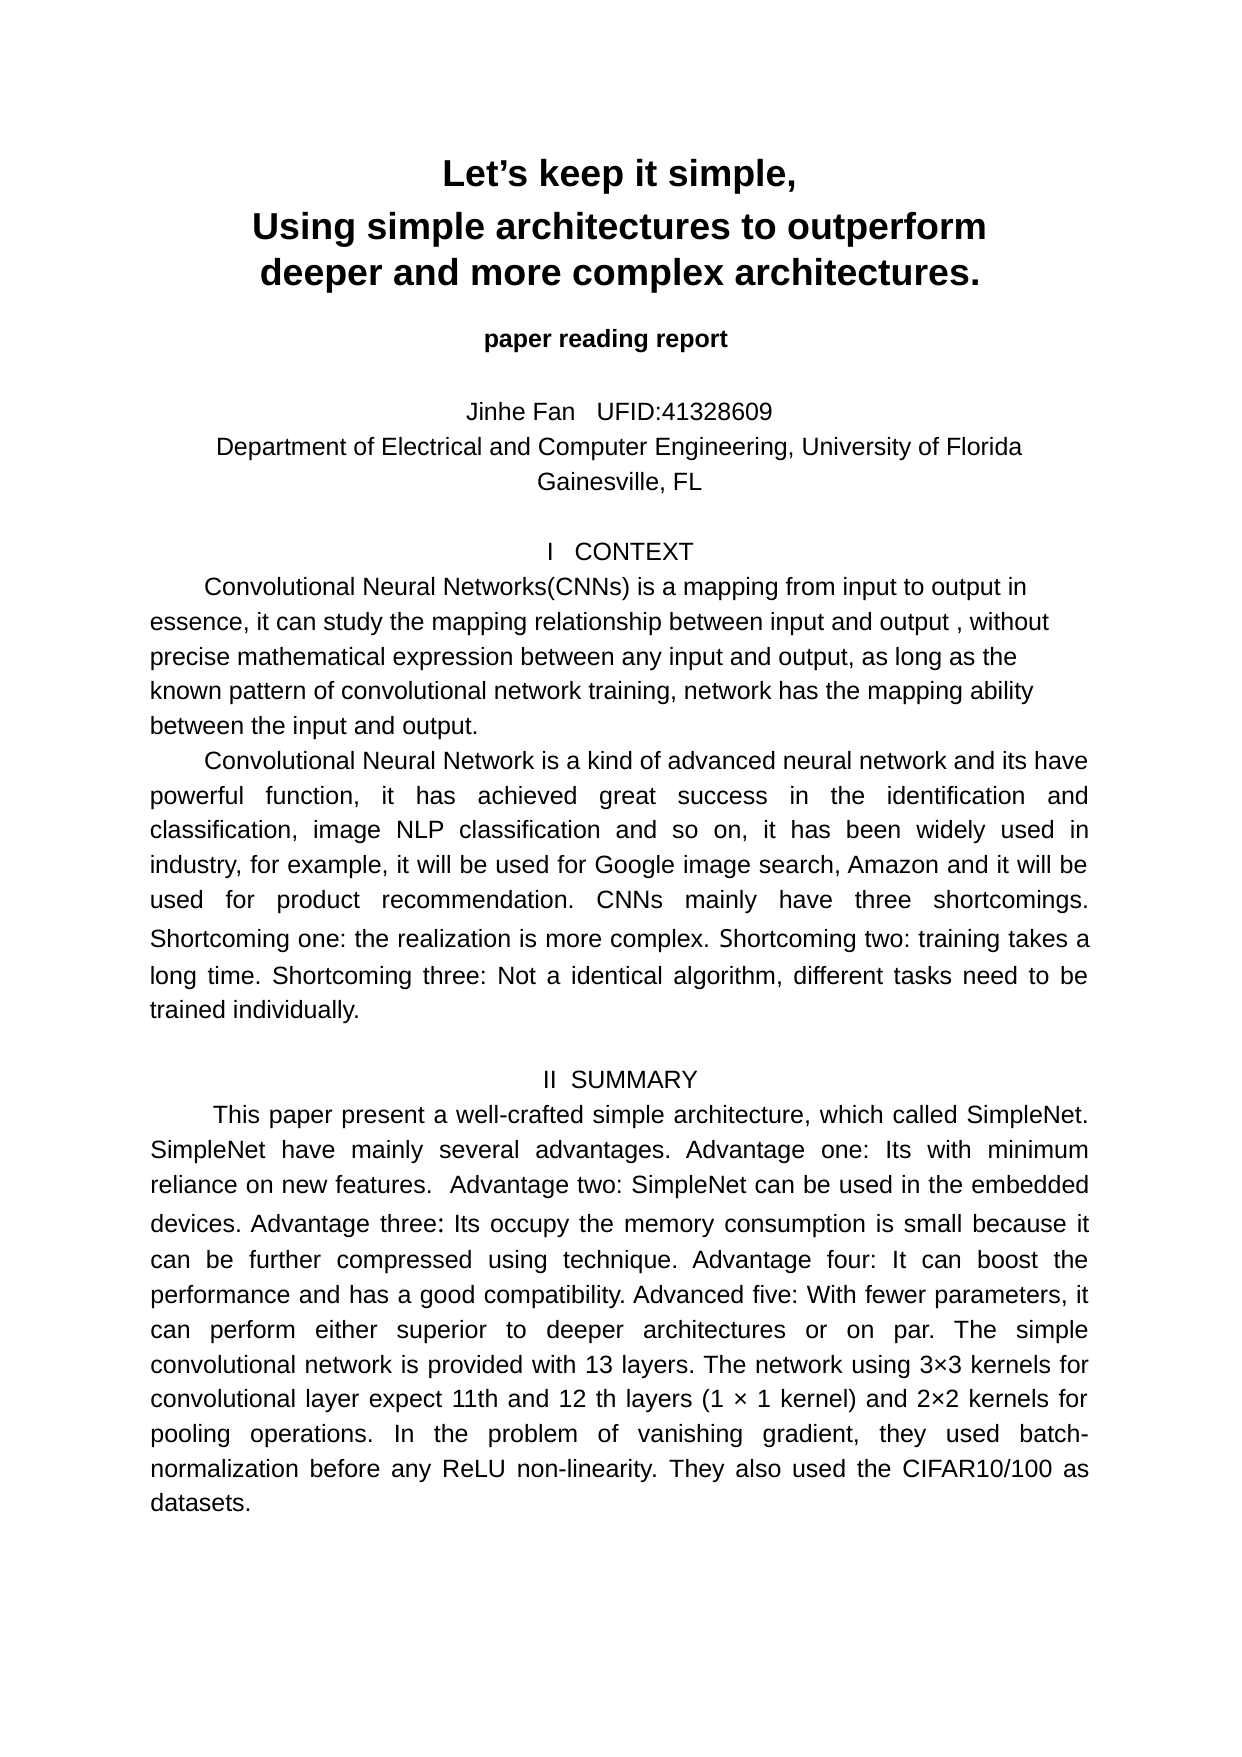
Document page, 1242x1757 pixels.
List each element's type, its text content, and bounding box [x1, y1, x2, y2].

text Convolutional Neural Networks(CNNs) is a mapping from input to output in essence, it can study the mapping relationship between input and output , without precise mathematical expression between any input and output, as long as the known pattern of convolutional network training, network has the mapping ability between the input and output. [148, 572, 1090, 740]
text Department of Electrical and Computer Engineering, University of Florida [148, 432, 1090, 461]
text ​Jinhe Fan UFID:41328609 [148, 397, 1090, 426]
text Using simple architectures to outperform deeper and more complex architectures. [148, 204, 1090, 293]
text Convolutional Neural Network is a kind of advanced neural network and its have powerful function, it has achieved great success in the identification and classification, image NLP classification and so on, it has been widely used in industry, for example, it will be used for Google image search, Amazon and it will be used for product recommendation. CNNs mainly have three shortcomings. Shortcoming one: the realization is more complex. Shortcoming two: training takes a long time. Shortcoming three: Not a identical algorithm, different tasks need to be trained individually. [148, 746, 1090, 1024]
text paper reading report​ [150, 312, 1090, 355]
text Gainesville, FL [148, 467, 1090, 496]
list SUMMARY [150, 1065, 1090, 1094]
text This paper present a well-crafted simple architecture, which called SimpleNet. SimpleNet have mainly several advantages. Advantage one: Its with minimum reliance on new features. Advantage two: SimpleNet can be used in the embedded devices. Advantage three: Its occupy the memory consumption is small because it can be further compressed using technique. Advantage four: It can boost the performance and has a good compatibility. Advanced five: With fewer parameters, it can perform either superior to deeper architectures or on par. The simple convolutional network is provided with 13 layers. The network using 3×3 kernels for convolutional layer expect 11th and 12 th layers (1 × 1 kernel) and 2×2 kernels for pooling operations. In the problem of vanishing gradient, they used batch-normalization before any ReLU non-linearity. They also used the CIFAR10/100 as datasets. [150, 1100, 1090, 1517]
list CONTEXT [150, 537, 1090, 566]
text Let’s keep it simple,​ [148, 151, 1090, 194]
